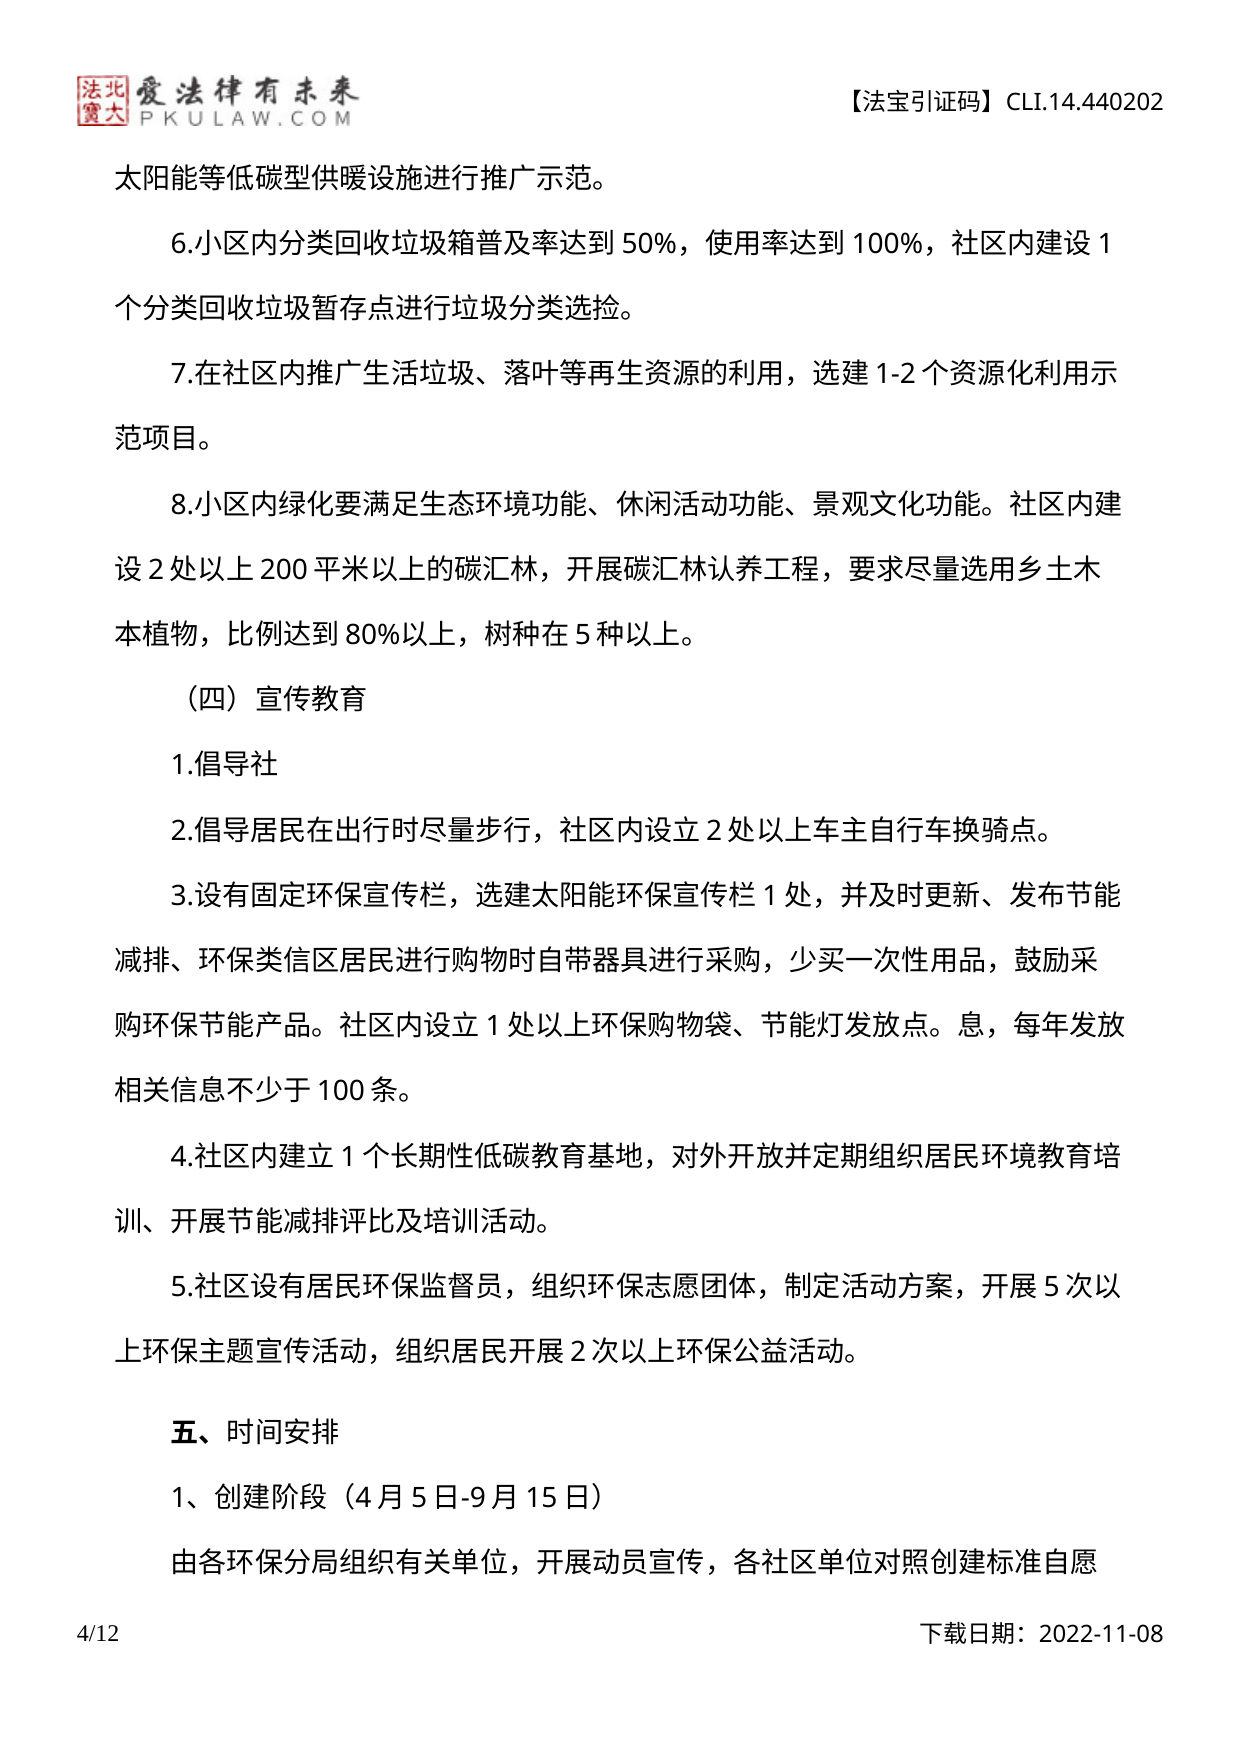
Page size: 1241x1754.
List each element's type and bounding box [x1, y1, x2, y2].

picture [76, 75, 361, 126]
text [114, 156, 1126, 1370]
text [114, 1410, 1126, 1581]
